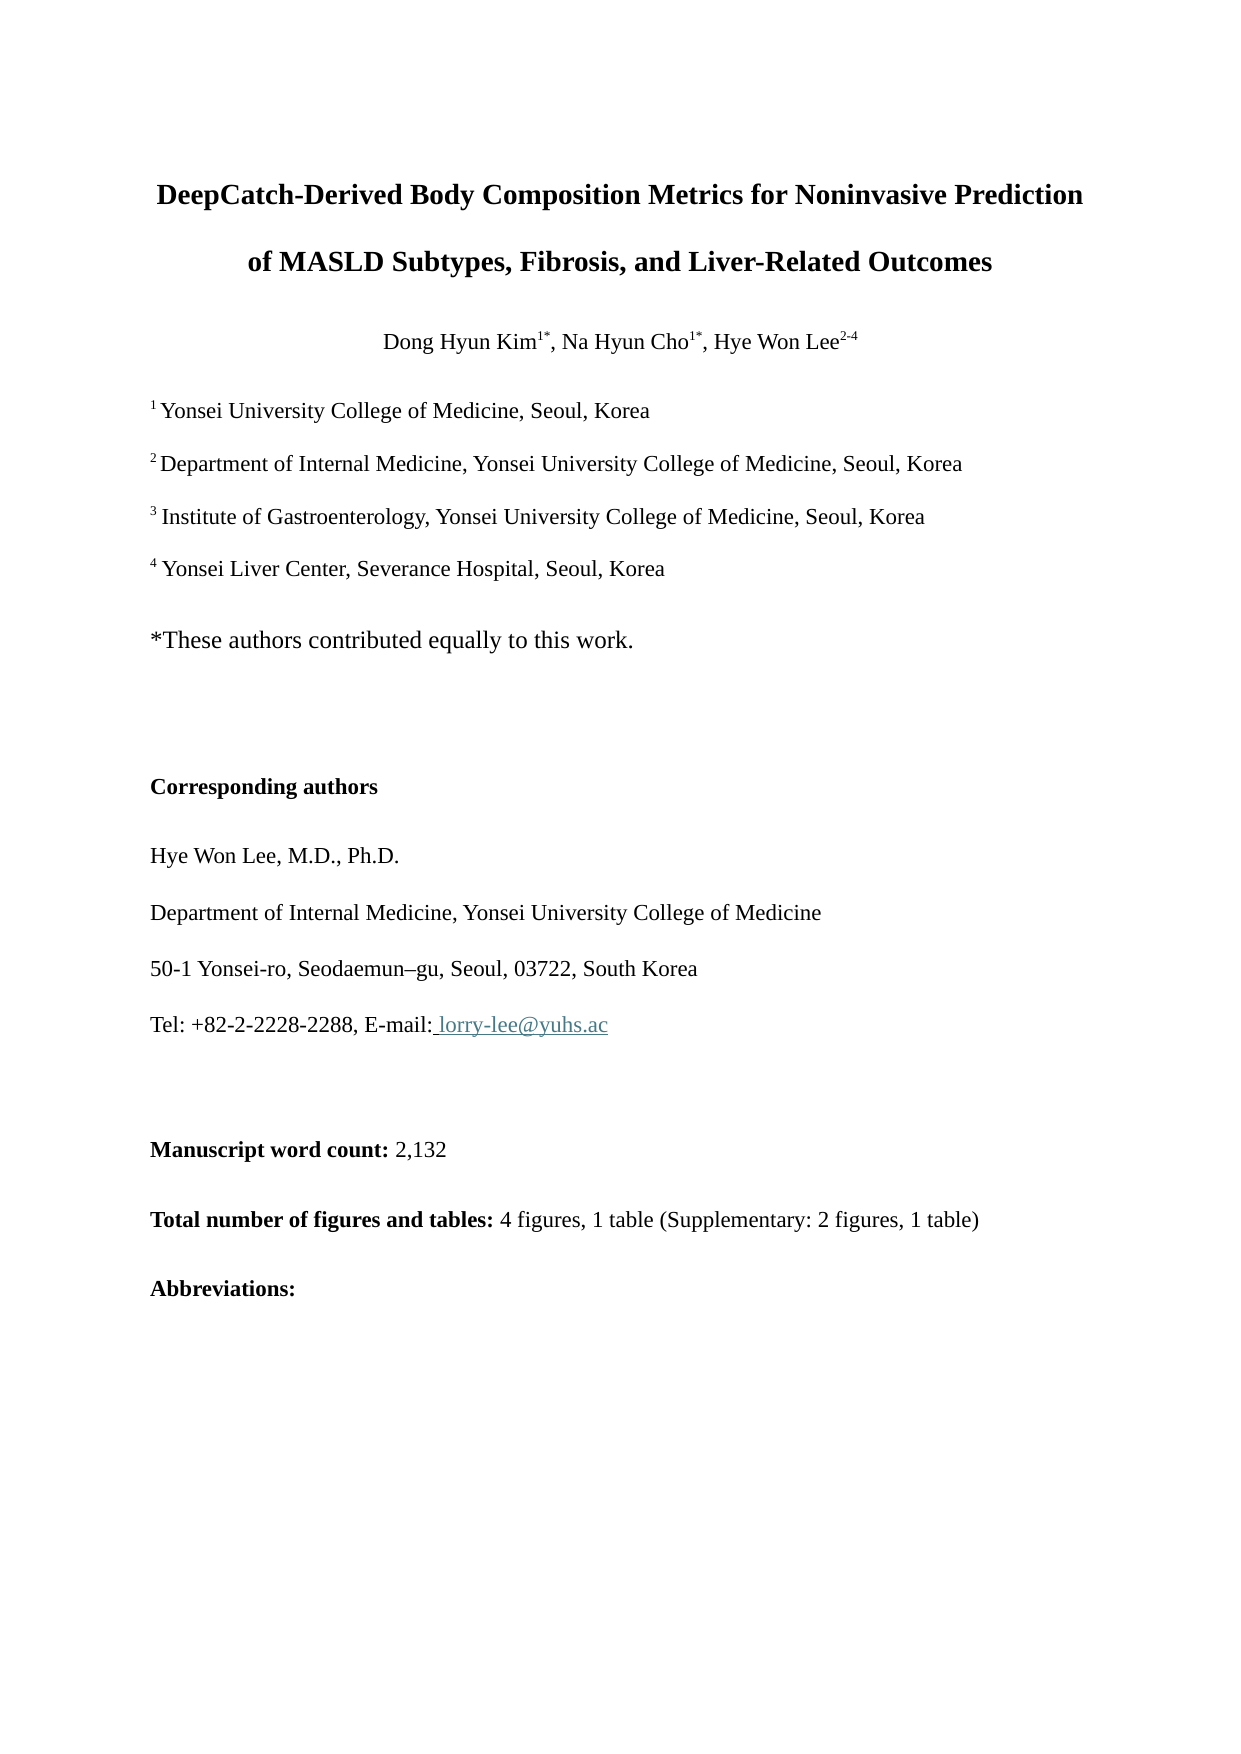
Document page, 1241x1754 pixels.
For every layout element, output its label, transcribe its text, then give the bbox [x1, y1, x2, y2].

text Total number of figures and tables: 4 figures, 1 table (Supplementary: 2 figures, 1 table) [150, 1206, 1090, 1232]
text Department of Internal Medicine, Yonsei University College of Medicine [150, 899, 1090, 925]
text DeepCatch-Derived Body Composition Metrics for Noninvasive Prediction of MASLD Subtypes, Fibrosis, and Liver-Related Outcomes [150, 177, 1090, 278]
text Manuscript word count: 2,132 [150, 1137, 1090, 1163]
text Tel: +82-2-2228-2288, E-mail: lorry-lee@yuhs.ac [150, 1011, 1090, 1037]
text 50-1 Yonsei-ro, Seodaemun–gu, Seoul, 03722, South Korea [150, 955, 1090, 981]
text Dong Hyun Kim1*, Na Hyun Cho1*, Hye Won Lee2-4 [150, 328, 1090, 354]
text Hye Won Lee, M.D., Ph.D. [150, 843, 1090, 869]
text Corresponding authors [150, 773, 1090, 799]
text 1 Yonsei University College of Medicine, Seoul, Korea 2 Department of Internal Medicine, Yonsei University College of Medicine, Seoul, Korea 3 Institute of Gastroenterology, Yonsei University College of Medicine, Seoul, Korea 4 Yonsei Liver Center, Severance Hospital, Seoul, Korea [150, 397, 1090, 582]
text Abbreviations: [150, 1275, 1090, 1302]
text *These authors contributed equally to this work. [150, 625, 1090, 654]
